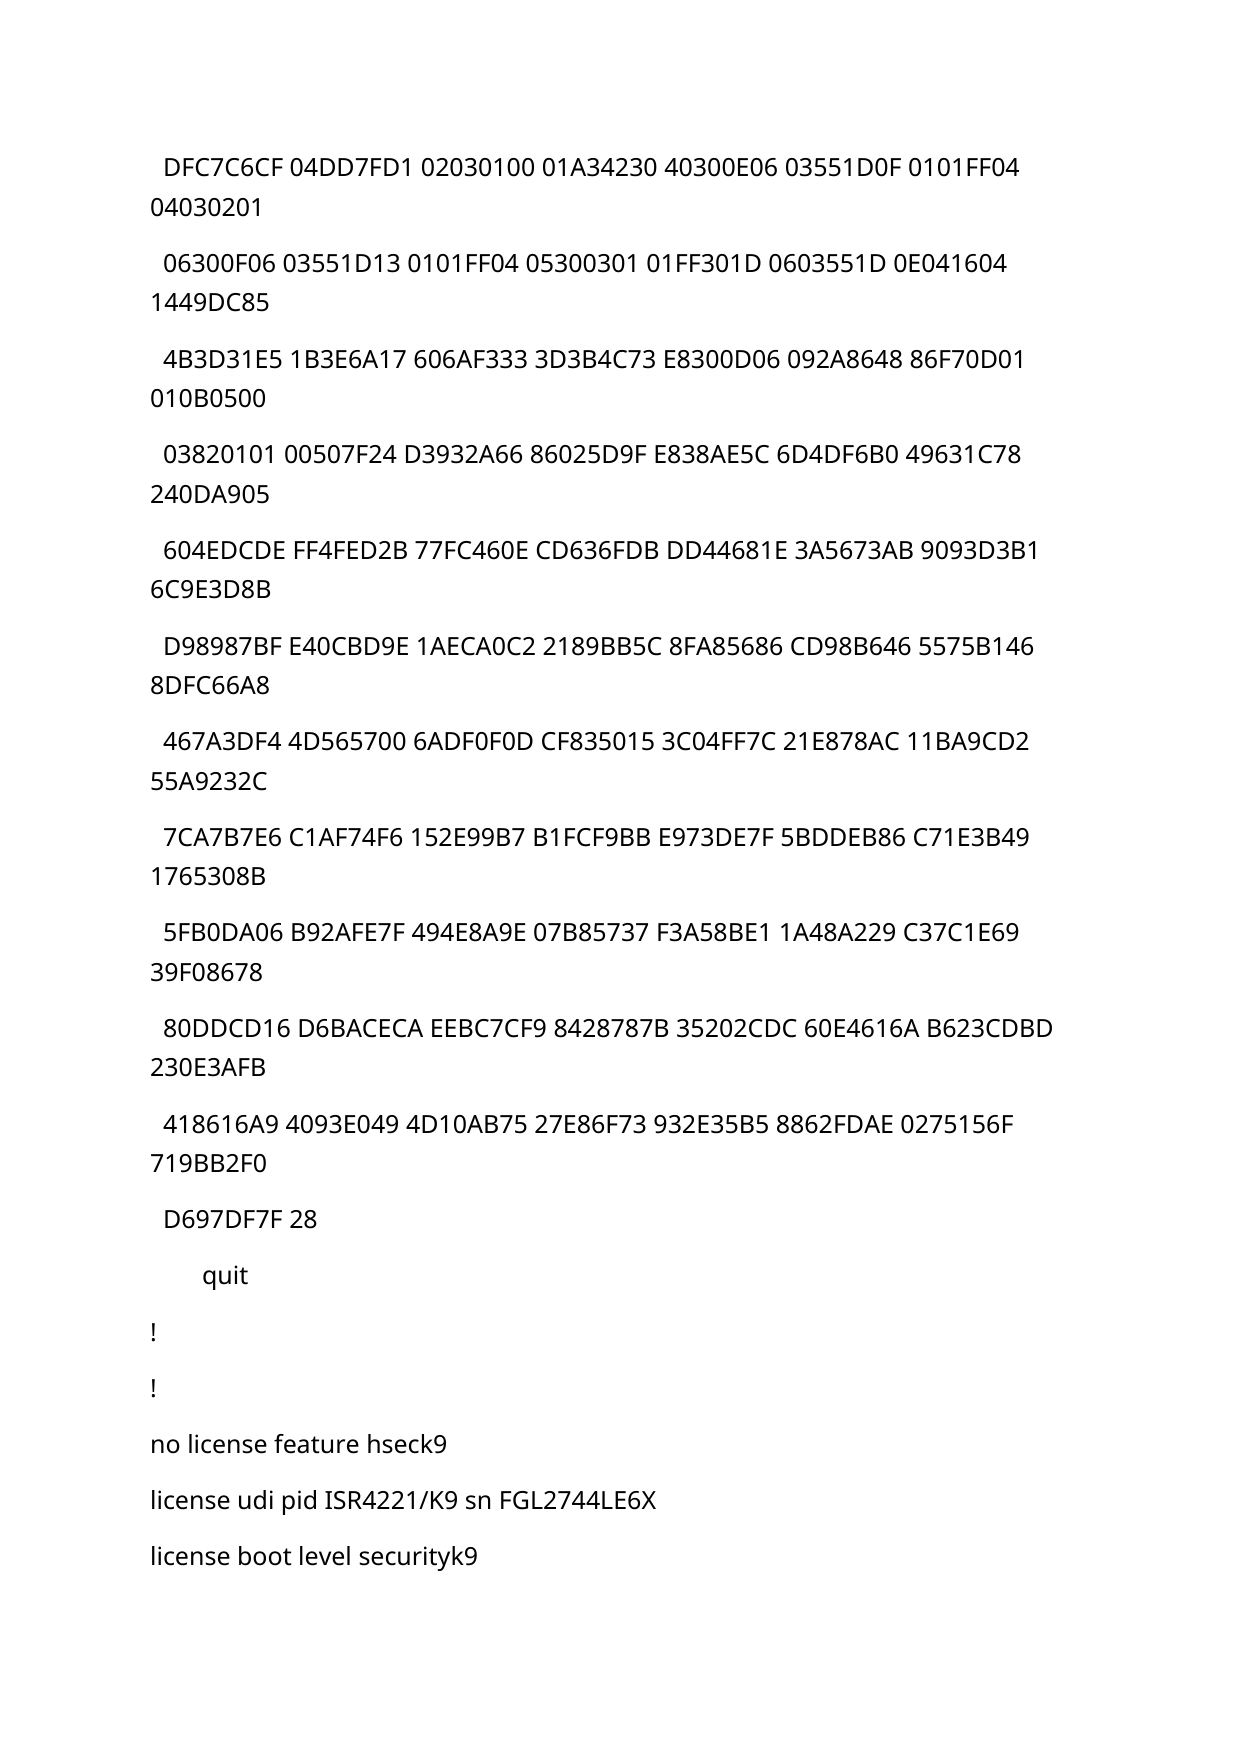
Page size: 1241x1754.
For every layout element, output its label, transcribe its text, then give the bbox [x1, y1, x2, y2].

text D697DF7F 28 [150, 1202, 1090, 1236]
text ! [150, 1314, 1090, 1348]
text no license feature hseck9 [150, 1426, 1090, 1461]
text DFC7C6CF 04DD7FD1 02030100 01A34230 40300E06 03551D0F 0101FF04 04030201 [150, 150, 1090, 223]
text 418616A9 4093E049 4D10AB75 27E86F73 932E35B5 8862FDAE 0275156F 719BB2F0 [150, 1106, 1090, 1180]
text 80DDCD16 D6BACECA EEBC7CF9 8428787B 35202CDC 60E4616A B623CDBD 230E3AFB [150, 1011, 1090, 1084]
text 604EDCDE FF4FED2B 77FC460E CD636FDB DD44681E 3A5673AB 9093D3B1 6C9E3D8B [150, 532, 1090, 606]
text D98987BF E40CBD9E 1AECA0C2 2189BB5C 8FA85686 CD98B646 5575B146 8DFC66A8 [150, 628, 1090, 702]
text 06300F06 03551D13 0101FF04 05300301 01FF301D 0603551D 0E041604 1449DC85 [150, 246, 1090, 319]
text 467A3DF4 4D565700 6ADF0F0D CF835015 3C04FF7C 21E878AC 11BA9CD2 55A9232C [150, 724, 1090, 797]
text 7CA7B7E6 C1AF74F6 152E99B7 B1FCF9BB E973DE7F 5BDDEB86 C71E3B49 1765308B [150, 819, 1090, 893]
text 4B3D31E5 1B3E6A17 606AF333 3D3B4C73 E8300D06 092A8648 86F70D01 010B0500 [150, 341, 1090, 415]
text quit [150, 1258, 1090, 1292]
text license boot level securityk9 [150, 1539, 1090, 1573]
text license udi pid ISR4221/K9 sn FGL2744LE6X [150, 1483, 1090, 1517]
text ! [150, 1370, 1090, 1404]
text 5FB0DA06 B92AFE7F 494E8A9E 07B85737 F3A58BE1 1A48A229 C37C1E69 39F08678 [150, 915, 1090, 988]
text 03820101 00507F24 D3932A66 86025D9F E838AE5C 6D4DF6B0 49631C78 240DA905 [150, 437, 1090, 510]
